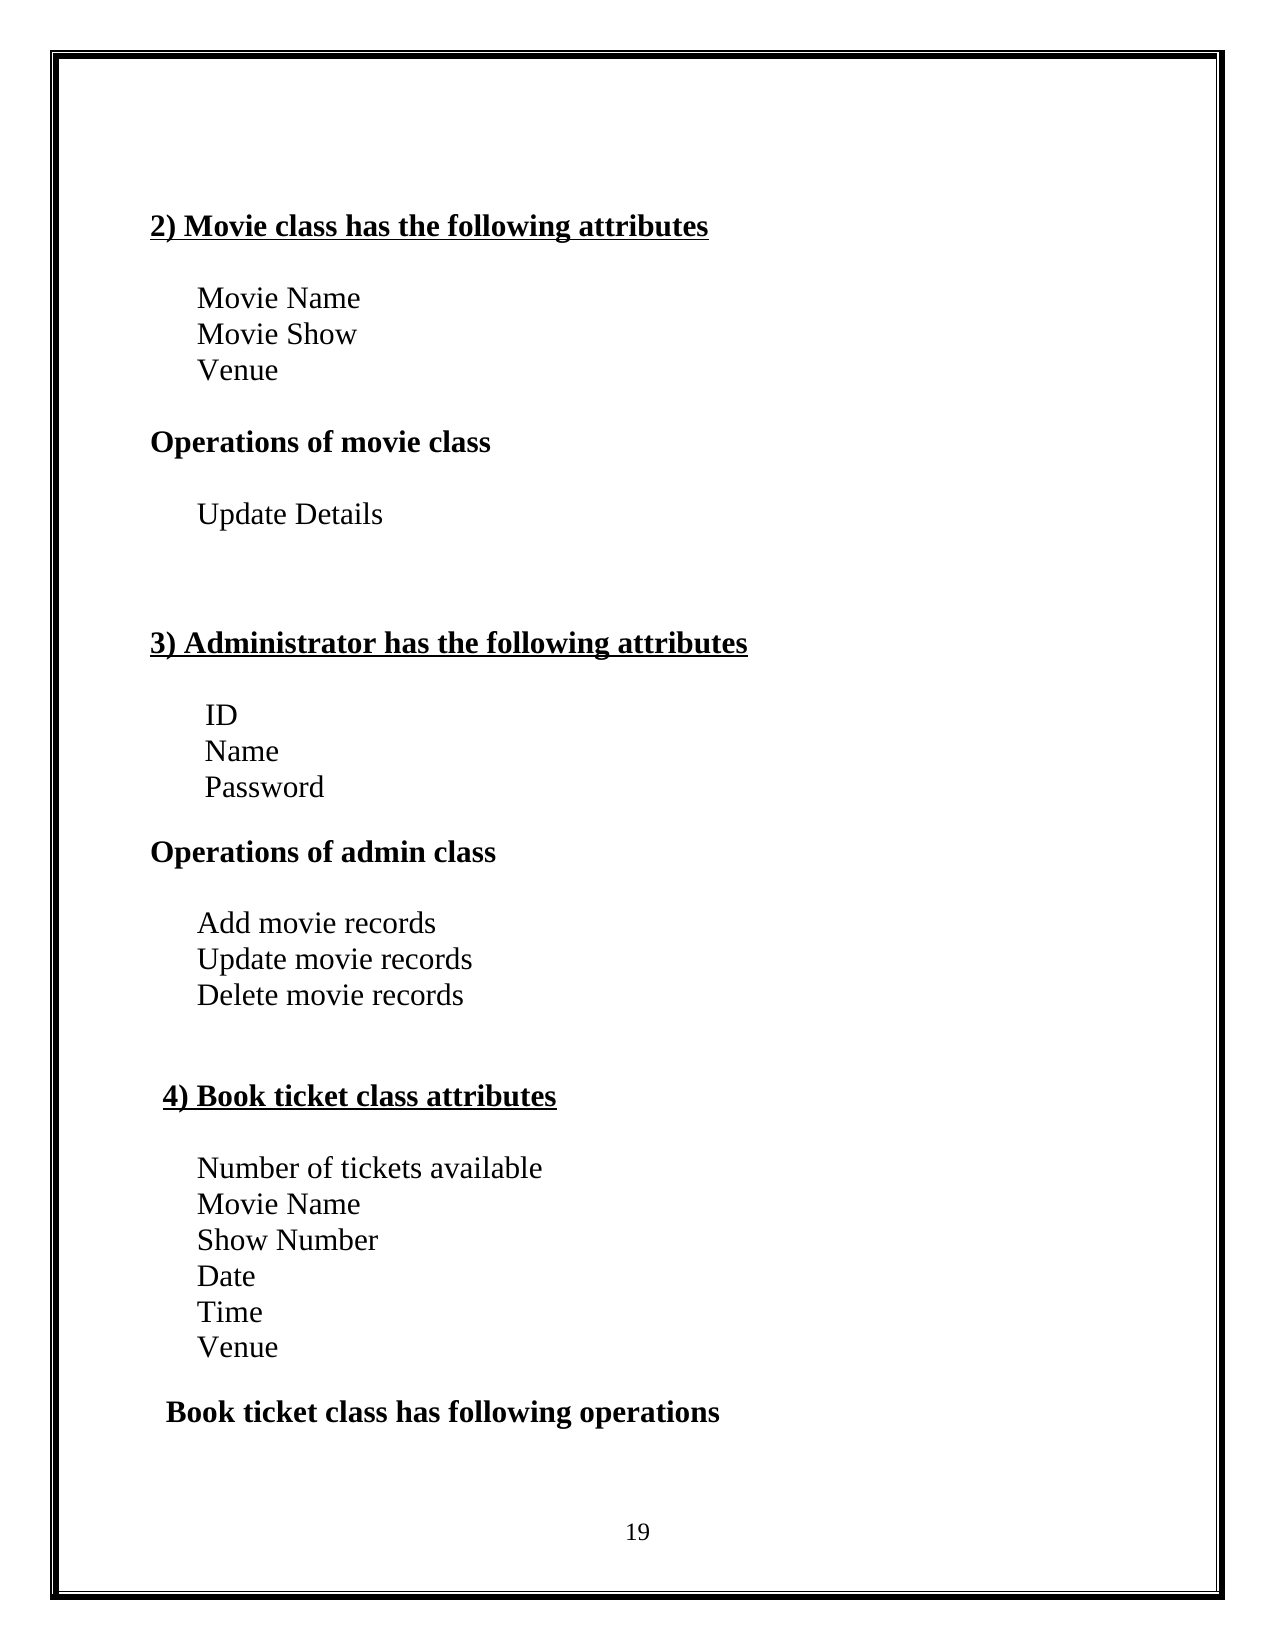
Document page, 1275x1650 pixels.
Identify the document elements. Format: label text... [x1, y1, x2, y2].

text Time [150, 1293, 1125, 1329]
text Venue [150, 1329, 1125, 1365]
text Operations of admin class [150, 833, 1125, 869]
text Movie Name [150, 1185, 1125, 1221]
text 4) Book ticket class attributes [150, 1077, 1125, 1113]
text 3) Administrator has the following attributes [150, 624, 1125, 660]
text Update movie records [150, 941, 1125, 977]
text Book ticket class has following operations [150, 1393, 1125, 1429]
text Name [150, 732, 1125, 768]
text Add movie records [150, 905, 1125, 941]
text 2) Movie class has the following attributes [150, 207, 1125, 243]
text Show Number [150, 1221, 1125, 1257]
text ID [150, 696, 1125, 732]
text Operations of movie class [150, 423, 1125, 459]
text Venue [150, 351, 1125, 387]
text Date [150, 1257, 1125, 1293]
text Update Details [150, 495, 1125, 531]
text Delete movie records [150, 977, 1125, 1012]
text Movie Show [150, 315, 1125, 351]
text Password [150, 768, 1125, 804]
text Number of tickets available [150, 1149, 1125, 1185]
text Movie Name [150, 279, 1125, 315]
